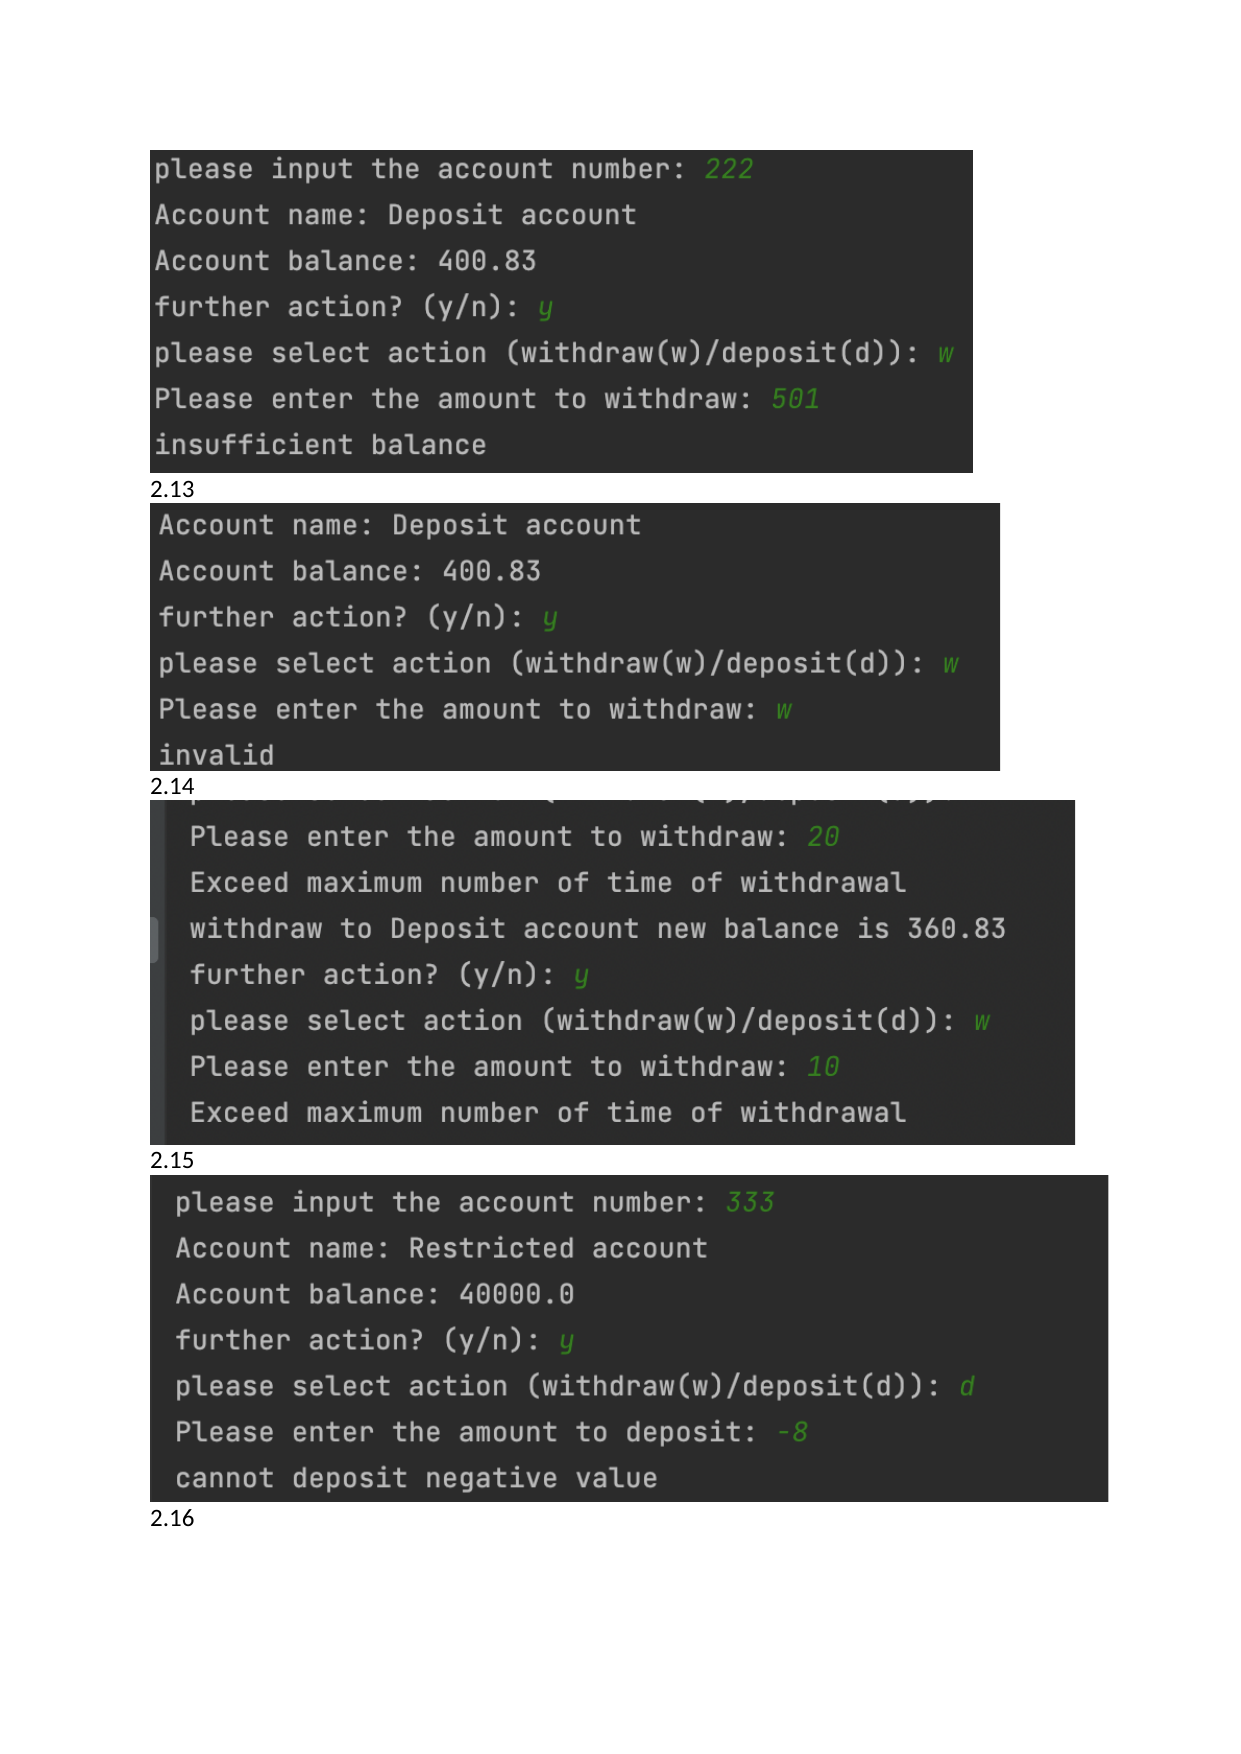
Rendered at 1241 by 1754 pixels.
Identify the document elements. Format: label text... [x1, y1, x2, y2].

text 2.16 [150, 1502, 1090, 1532]
text 2.15 [150, 1144, 1090, 1175]
text 2.14 [150, 770, 1090, 801]
picture [150, 1175, 1109, 1502]
text 2.13 [150, 473, 1090, 503]
picture [150, 800, 1075, 1145]
picture [150, 150, 973, 473]
picture [150, 503, 1001, 771]
